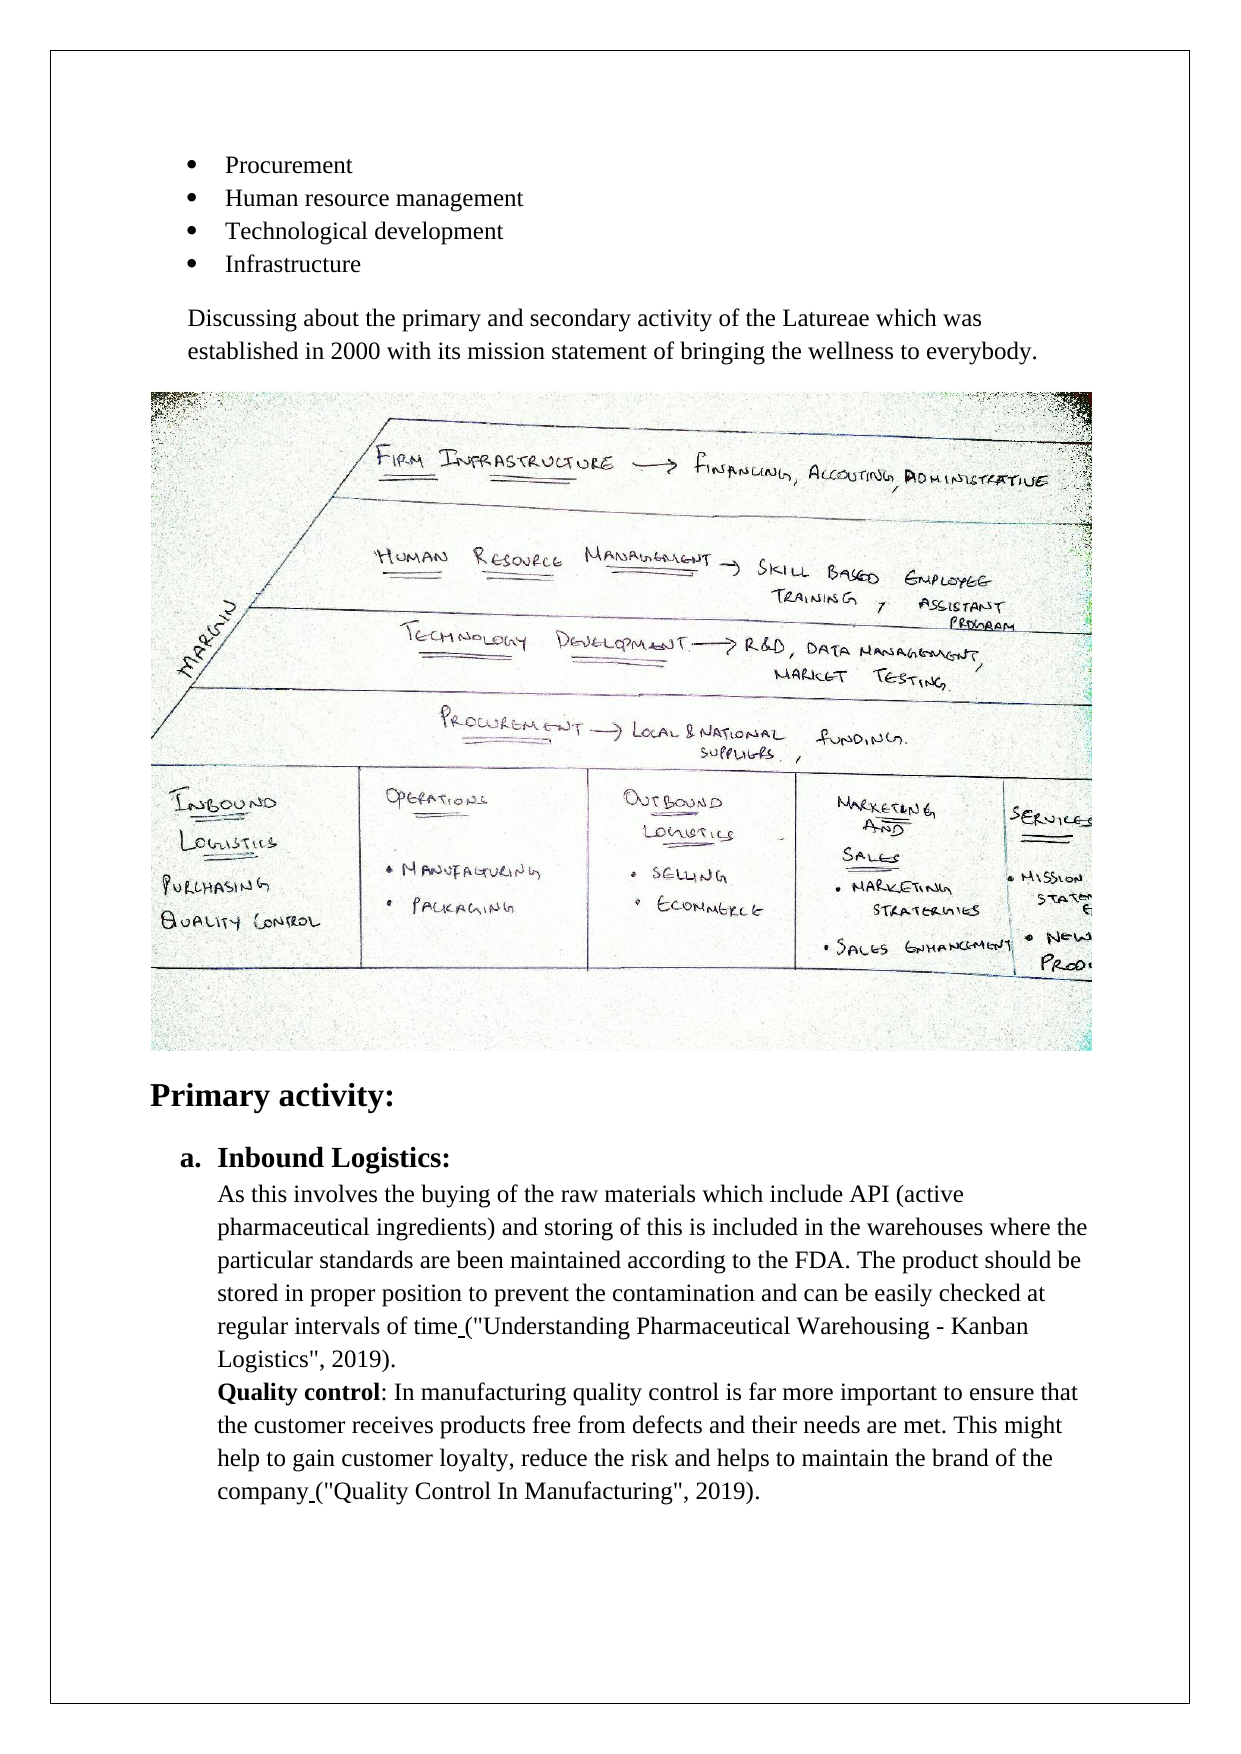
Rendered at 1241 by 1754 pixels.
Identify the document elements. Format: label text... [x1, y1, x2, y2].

picture [151, 389, 1092, 1051]
list Infrastructure [187, 249, 1090, 278]
text Primary activity: [150, 1076, 1090, 1114]
list Quality control: In manufacturing quality control is far more important to ensure that the customer receives products free from defects and their needs are met. This might help to gain customer loyalty, reduce the risk and helps to maintain the brand of the company ("Quality Control In Manufacturing", 2019). [217, 1377, 1090, 1505]
text Discussing about the primary and secondary activity of the Latureae which was established in 2000 with its mission statement of bringing the wellness to everybody. [187, 303, 1090, 365]
list Inbound Logistics: [179, 1141, 1090, 1174]
list Procurement [187, 150, 1090, 179]
list Human resource management [187, 183, 1090, 212]
list As this involves the buying of the raw materials which include API (active pharmaceutical ingredients) and storing of this is included in the warehouses where the particular standards are been maintained according to the FDA. The product should be stored in proper position to prevent the contamination and can be easily checked at regular intervals of time ("Understanding Pharmaceutical Warehousing - Kanban Logistics", 2019). [217, 1179, 1090, 1373]
list Technological development [187, 216, 1090, 245]
